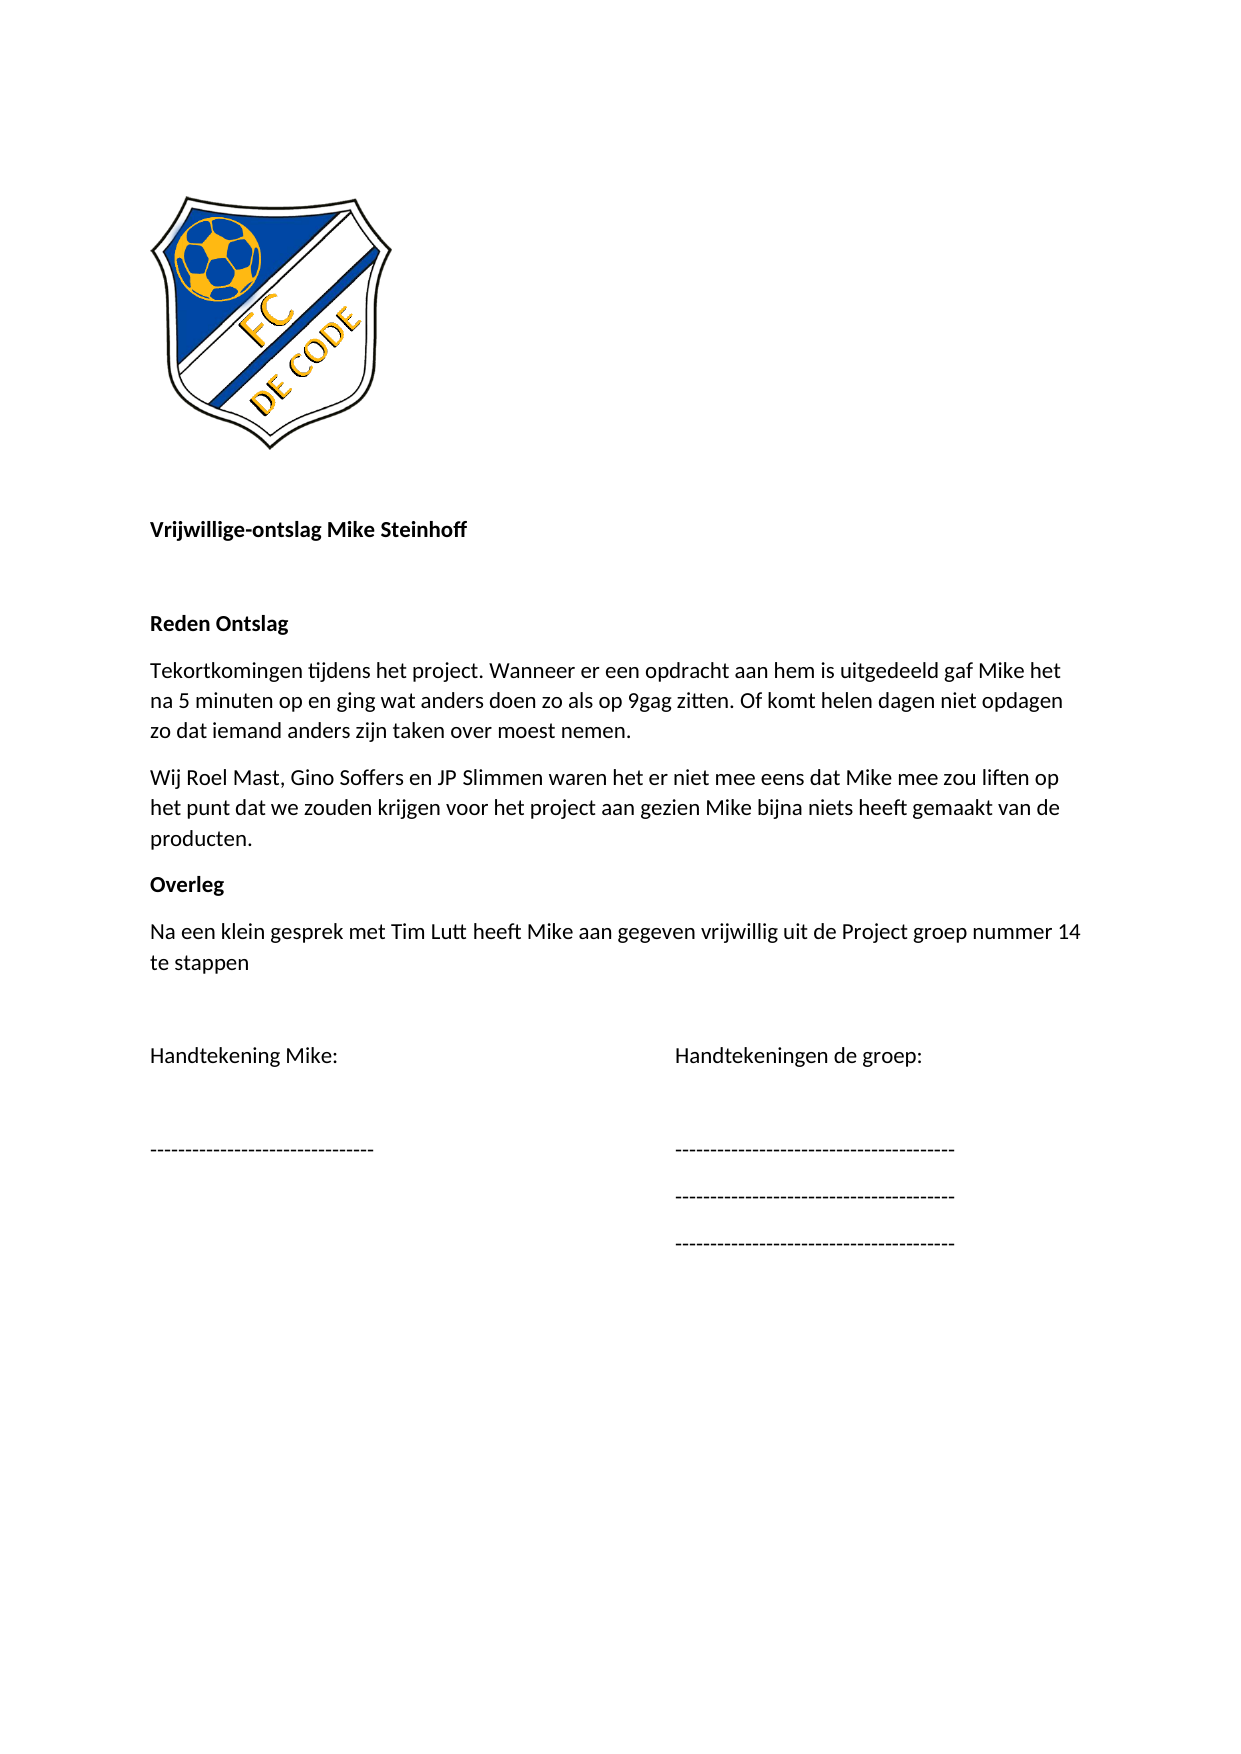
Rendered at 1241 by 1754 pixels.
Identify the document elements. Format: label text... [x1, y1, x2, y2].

picture [150, 196, 392, 450]
text Tekortkomingen tijdens het project. Wanneer er een opdracht aan hem is uitgedeeld gaf Mike het na 5 minuten op en ging wat anders doen zo als op 9gag zitten. Of komt helen dagen niet opdagen zo dat iemand anders zijn taken over moest nemen. [150, 656, 1090, 744]
text Na een klein gesprek met Tim Lutt heeft Mike aan gegeven vrijwillig uit de Project groep nummer 14 te stappen [150, 917, 1090, 976]
text Reden Ontslag [150, 609, 1090, 637]
text Overleg [150, 871, 1090, 898]
text ---------------------------------------- [150, 1182, 1090, 1210]
text ---------------------------------------- [150, 1229, 1090, 1257]
text -------------------------------- ---------------------------------------- [150, 1135, 1090, 1163]
text Wij Roel Mast, Gino Soffers en JP Slimmen waren het er niet mee eens dat Mike mee zou liften op het punt dat we zouden krijgen voor het project aan gezien Mike bijna niets heeft gemaakt van de producten. [150, 763, 1090, 852]
text Handtekening Mike: Handtekeningen de groep: [150, 1041, 1090, 1069]
text Vrijwillige-ontslag Mike Steinhoff [150, 515, 1090, 543]
